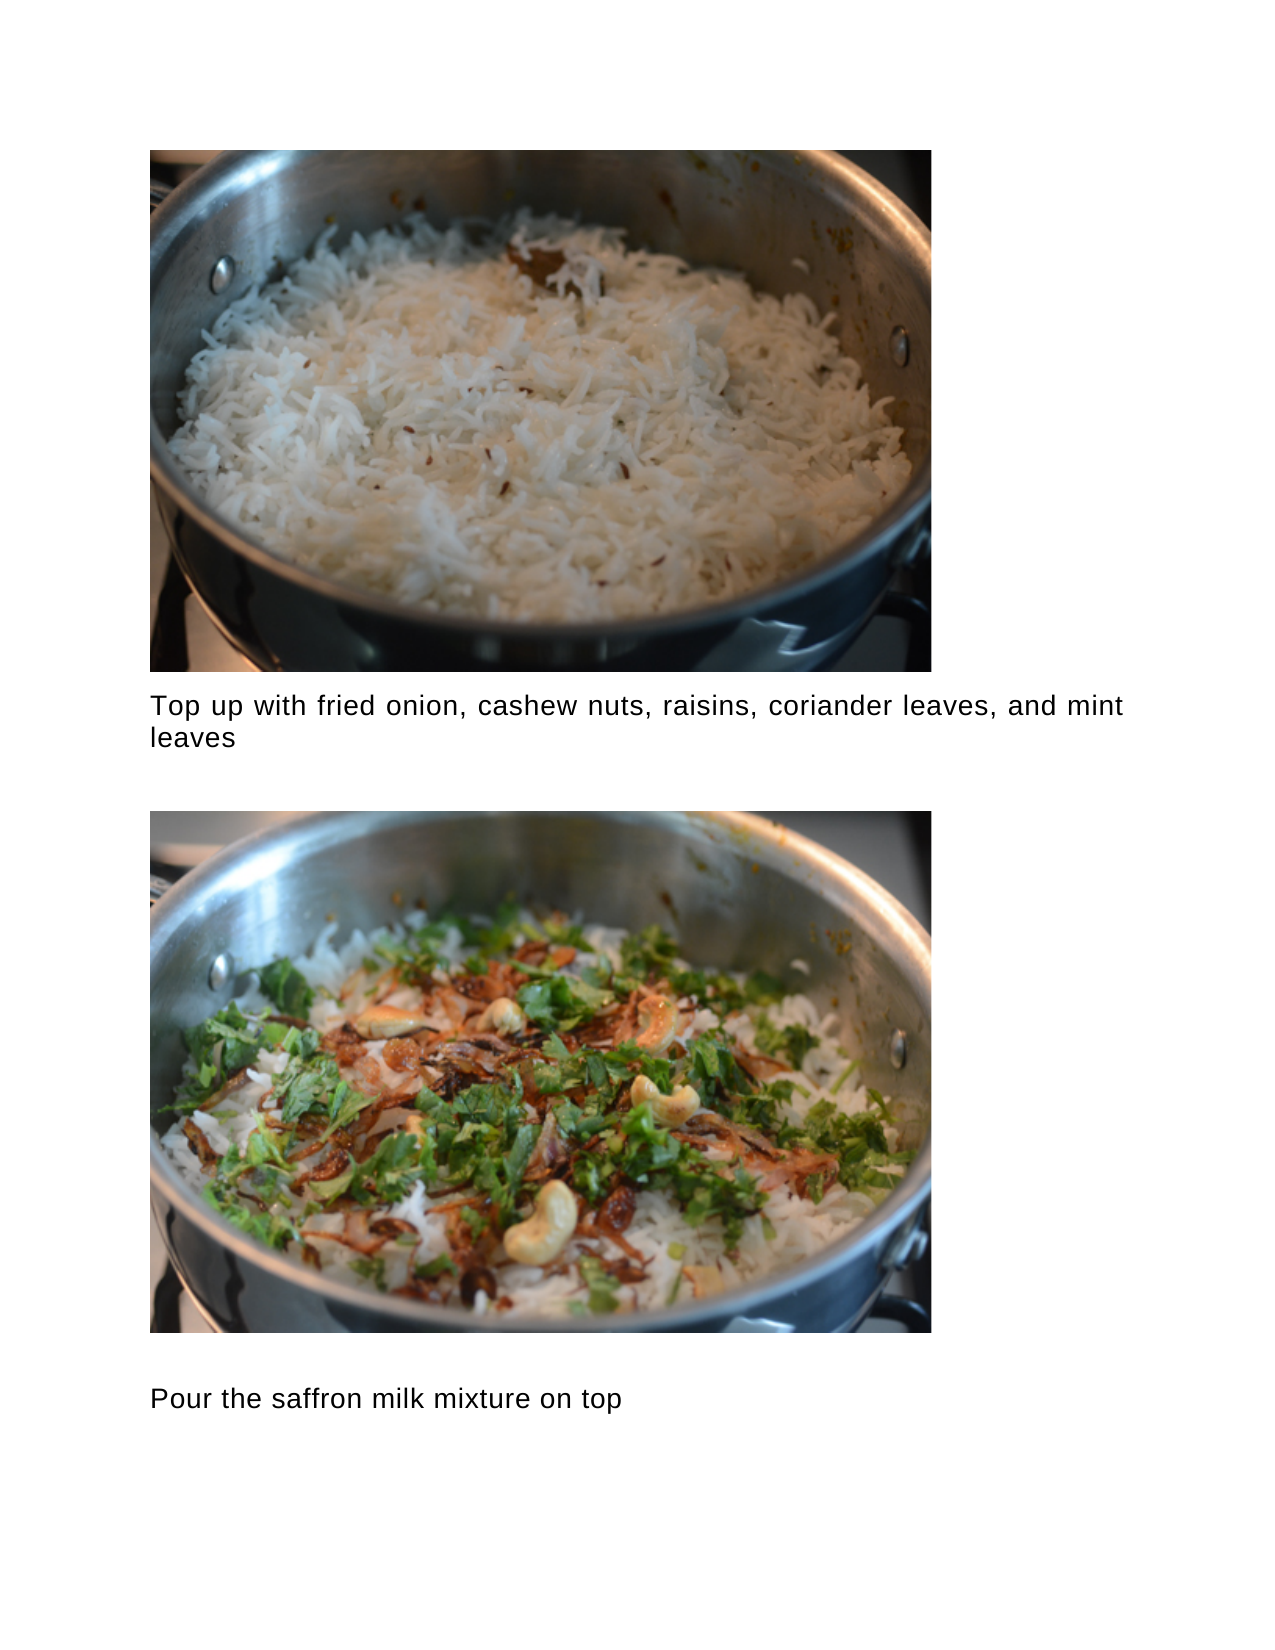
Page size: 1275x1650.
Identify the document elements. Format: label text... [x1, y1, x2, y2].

picture [150, 811, 932, 1333]
text Pour the saffron milk mixture on top [150, 1350, 1125, 1414]
text Top up with fried onion, cashew nuts, raisins, coriander leaves, and mint leaves [150, 688, 1125, 753]
picture [150, 150, 932, 672]
